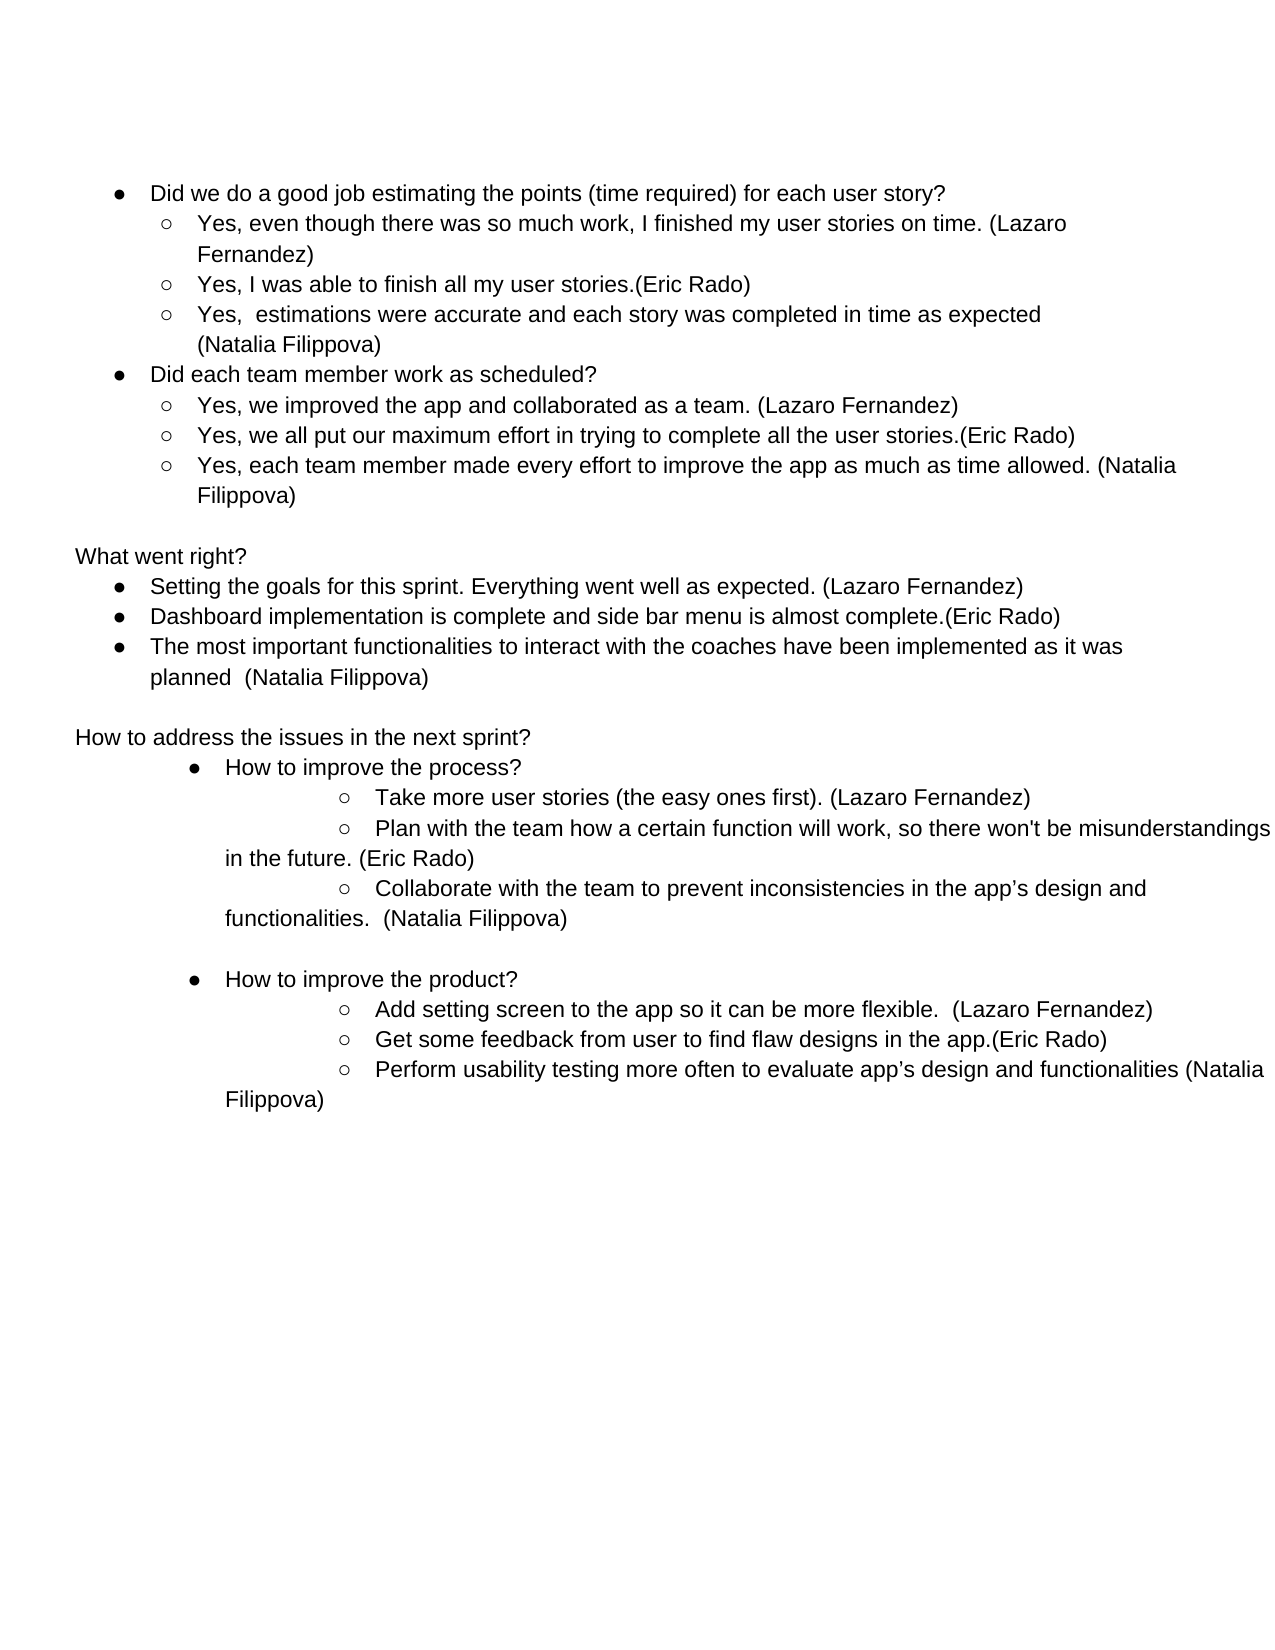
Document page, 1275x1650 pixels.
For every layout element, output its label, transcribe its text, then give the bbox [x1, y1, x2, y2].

list Get some feedback from user to find flaw designs in the app.(Eric Rado) [225, 1026, 1275, 1052]
list Take more user stories (the easy ones first). (Lazaro Fernandez) [225, 784, 1275, 811]
list Collaborate with the team to prevent inconsistencies in the app’s design and functionalities. (Natalia Filippova) [225, 875, 1275, 932]
list Dashboard implementation is complete and side bar menu is almost complete.(Eric Rado) [112, 603, 1125, 629]
list Yes, even though there was so much work, I finished my user stories on time. (Lazaro Fernandez) [159, 210, 1125, 267]
list Add setting screen to the app so it can be more flexible. (Lazaro Fernandez) [225, 996, 1275, 1022]
list Yes, each team member made every effort to improve the app as much as time allowed. (Natalia Filippova) [159, 452, 1275, 509]
list Did each team member work as scheduled? [112, 361, 1125, 388]
list Plan with the team how a certain function will work, so there won't be misunderstandings in the future. (Eric Rado) [225, 814, 1275, 871]
list Perform usability testing more often to evaluate app’s design and functionalities (Natalia Filippova) [225, 1056, 1275, 1113]
list The most important functionalities to interact with the coaches have been implemented as it was planned (Natalia Filippova) [112, 633, 1125, 690]
list Yes, we all put our maximum effort in trying to complete all the user stories.(Eric Rado) [159, 422, 1275, 448]
list Yes, we improved the app and collaborated as a team. (Lazaro Fernandez) [159, 392, 1275, 418]
list Yes, estimations were accurate and each story was completed in time as expected (Natalia Filippova) [159, 301, 1125, 358]
list Yes, I was able to finish all my user stories.(Eric Rado) [159, 271, 1125, 297]
list Setting the goals for this sprint. Everything went well as expected. (Lazaro Fernandez) [112, 573, 1125, 599]
text How to address the issues in the next sprint? [75, 724, 1125, 750]
list How to improve the product? [150, 966, 1125, 992]
list How to improve the process? [150, 754, 1125, 781]
list Did we do a good job estimating the points (time required) for each user story? [112, 180, 1125, 207]
text What went right? [75, 543, 1125, 569]
